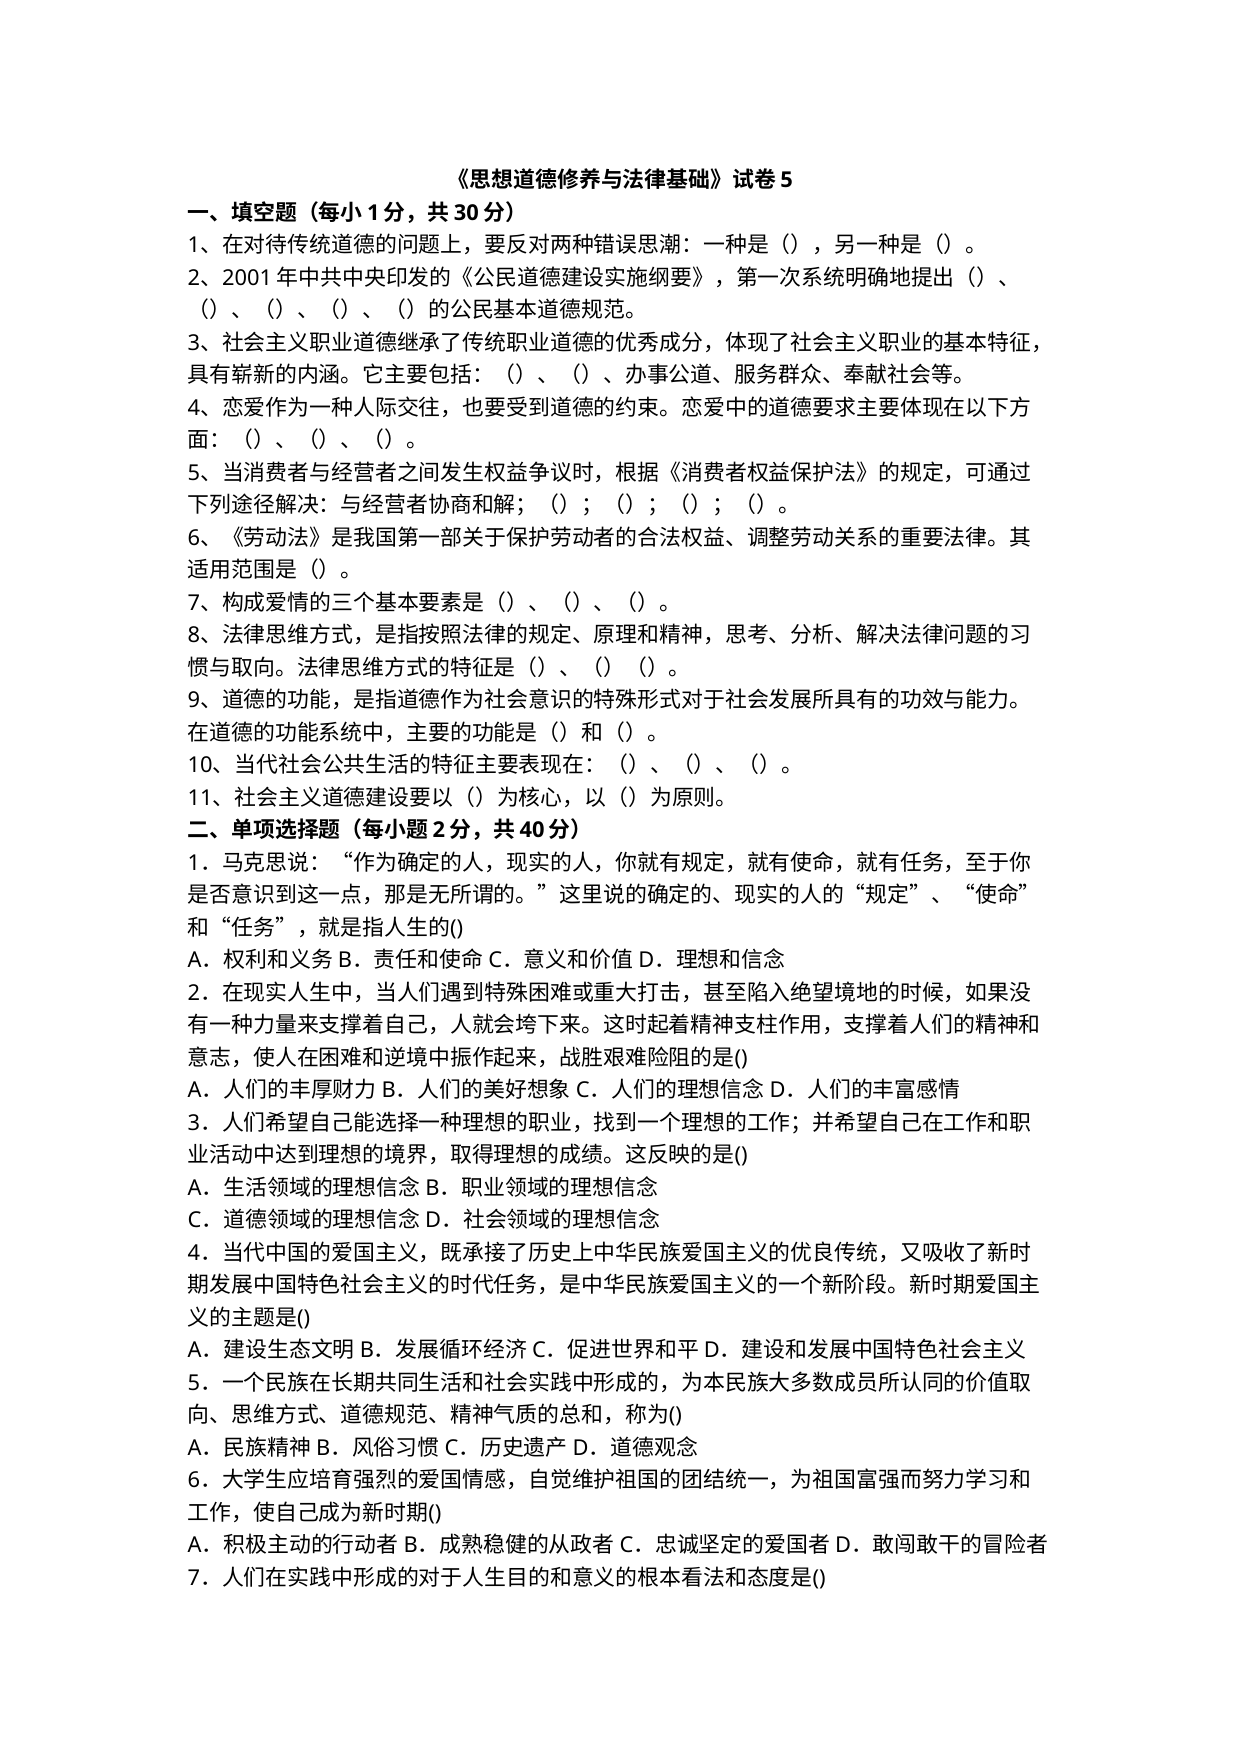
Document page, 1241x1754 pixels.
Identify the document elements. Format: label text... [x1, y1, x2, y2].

text 一、填空题（每小1分，共30分） [187, 194, 1053, 227]
text A．积极主动的行动者 B．成熟稳健的从政者 C．忠诚坚定的爱国者 D．敢闯敢干的冒险者 [187, 1527, 1053, 1559]
text 3、社会主义职业道德继承了传统职业道德的优秀成分，体现了社会主义职业的基本特征，具有崭新的内涵。它主要包括：（）、（）、办事公道、服务群众、奉献社会等。 [187, 324, 1053, 389]
text 8、法律思维方式，是指按照法律的规定、原理和精神，思考、分析、解决法律问题的习惯与取向。法律思维方式的特征是（）、（）（）。 [187, 617, 1053, 682]
text 10、当代社会公共生活的特征主要表现在：（）、（）、（）。 [187, 747, 1053, 779]
text 6、《劳动法》是我国第一部关于保护劳动者的合法权益、调整劳动关系的重要法律。其适用范围是（）。 [187, 519, 1053, 584]
text 1．马克思说：“作为确定的人，现实的人，你就有规定，就有使命，就有任务，至于你是否意识到这一点，那是无所谓的。”这里说的确定的、现实的人的“规定”、“使命”和“任务”，就是指人生的() [187, 844, 1053, 942]
text 4、恋爱作为一种人际交往，也要受到道德的约束。恋爱中的道德要求主要体现在以下方面：（）、（）、（）。 [187, 389, 1053, 454]
text 7．人们在实践中形成的对于人生目的和意义的根本看法和态度是() [187, 1559, 1053, 1592]
text 2．在现实人生中，当人们遇到特殊困难或重大打击，甚至陷入绝望境地的时候，如果没有一种力量来支撑着自己，人就会垮下来。这时起着精神支柱作用，支撑着人们的精神和意志，使人在困难和逆境中振作起来，战胜艰难险阻的是() [187, 974, 1053, 1072]
text A．民族精神 B．风俗习惯 C．历史遗产 D．道德观念 [187, 1429, 1053, 1462]
text A．生活领域的理想信念 B．职业领域的理想信念 [187, 1169, 1053, 1202]
text A．建设生态文明 B．发展循环经济 C．促进世界和平 D．建设和发展中国特色社会主义 [187, 1332, 1053, 1364]
text 5、当消费者与经营者之间发生权益争议时，根据《消费者权益保护法》的规定，可通过下列途径解决：与经营者协商和解；（）；（）；（）；（）。 [187, 454, 1053, 519]
text 4．当代中国的爱国主义，既承接了历史上中华民族爱国主义的优良传统，又吸收了新时期发展中国特色社会主义的时代任务，是中华民族爱国主义的一个新阶段。新时期爱国主义的主题是() [187, 1234, 1053, 1332]
text C．道德领域的理想信念 D．社会领域的理想信念 [187, 1202, 1053, 1234]
text 二、单项选择题（每小题2分，共40分） [187, 812, 1053, 844]
text 2、2001年中共中央印发的《公民道德建设实施纲要》，第一次系统明确地提出（）、（）、（）、（）、（）的公民基本道德规范。 [187, 259, 1053, 324]
text 3．人们希望自己能选择一种理想的职业，找到一个理想的工作；并希望自己在工作和职业活动中达到理想的境界，取得理想的成绩。这反映的是() [187, 1104, 1053, 1169]
text A．权利和义务 B．责任和使命 C．意义和价值 D．理想和信念 [187, 942, 1053, 974]
text 9、道德的功能，是指道德作为社会意识的特殊形式对于社会发展所具有的功效与能力。在道德的功能系统中，主要的功能是（）和（）。 [187, 682, 1053, 747]
text 11、社会主义道德建设要以（）为核心，以（）为原则。 [187, 779, 1053, 812]
text 1、在对待传统道德的问题上，要反对两种错误思潮：一种是（），另一种是（）。 [187, 227, 1053, 259]
text A．人们的丰厚财力 B．人们的美好想象 C．人们的理想信念 D．人们的丰富感情 [187, 1072, 1053, 1104]
text 《思想道德修养与法律基础》试卷5 [187, 162, 1053, 194]
text 7、构成爱情的三个基本要素是（）、（）、（）。 [187, 584, 1053, 617]
text 5．一个民族在长期共同生活和社会实践中形成的，为本民族大多数成员所认同的价值取向、思维方式、道德规范、精神气质的总和，称为() [187, 1364, 1053, 1429]
text 6．大学生应培育强烈的爱国情感，自觉维护祖国的团结统一，为祖国富强而努力学习和工作，使自己成为新时期() [187, 1462, 1053, 1527]
